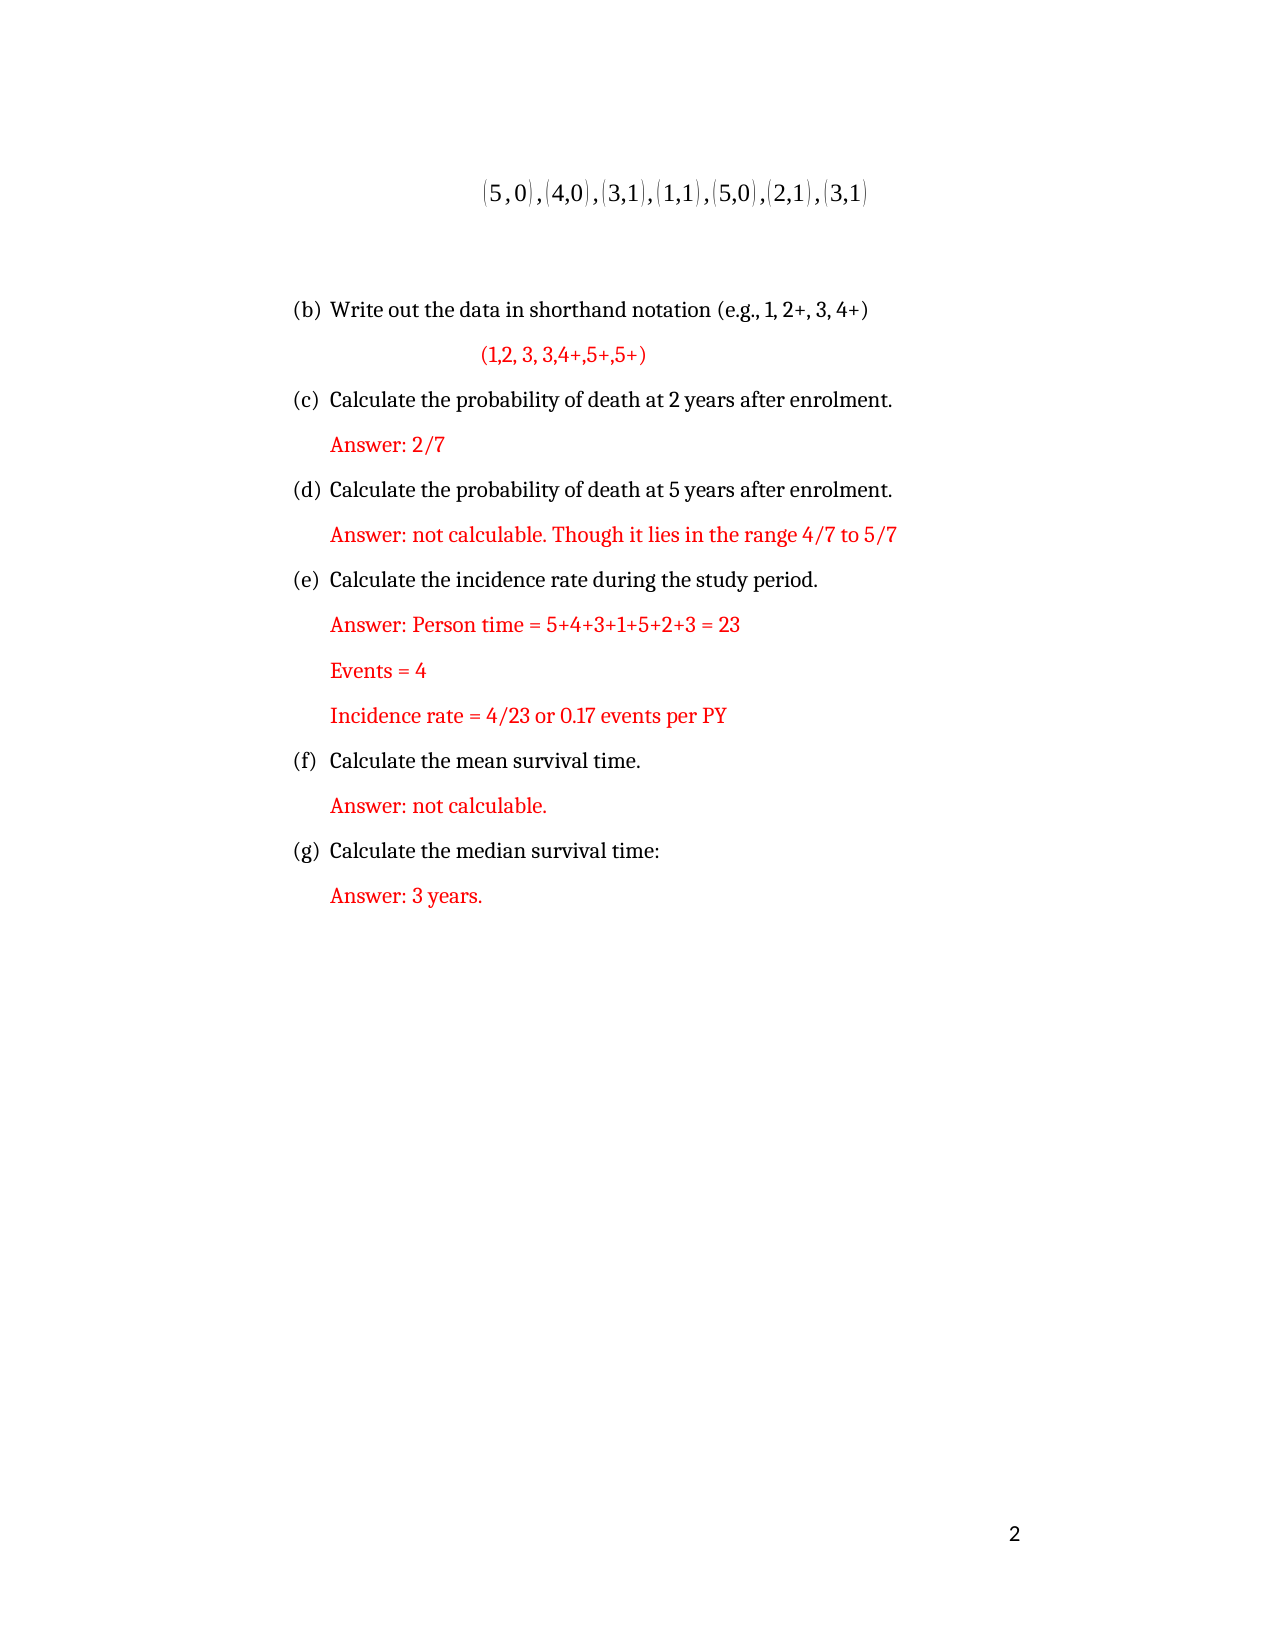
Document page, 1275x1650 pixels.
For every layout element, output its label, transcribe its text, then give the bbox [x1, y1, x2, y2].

text Answer: 3 years. [255, 883, 1020, 909]
list Calculate the incidence rate during the study period. [292, 567, 1020, 593]
text Answer: not calculable. [255, 793, 1020, 819]
text Answer: 2/7 [255, 432, 1020, 458]
text Incidence rate = 4/23 or 0.17 events per PY [255, 702, 1020, 729]
text Events = 4 [255, 657, 1020, 684]
text Answer: not calculable. Though it lies in the range 4/7 to 5/7 [255, 522, 1020, 548]
list Write out the data in shorthand notation (e.g., 1, 2+, 3, 4+) [292, 297, 1020, 323]
list Calculate the probability of death at 5 years after enrolment. [292, 477, 1020, 503]
list Calculate the median survival time: [292, 838, 1020, 864]
text (1,2, 3, 3,4+,5+,5+) [480, 342, 1020, 368]
text Answer: Person time = 5+4+3+1+5+2+3 = 23 [255, 612, 1020, 639]
list Calculate the probability of death at 2 years after enrolment. [292, 387, 1020, 413]
list Calculate the mean survival time. [292, 748, 1020, 774]
